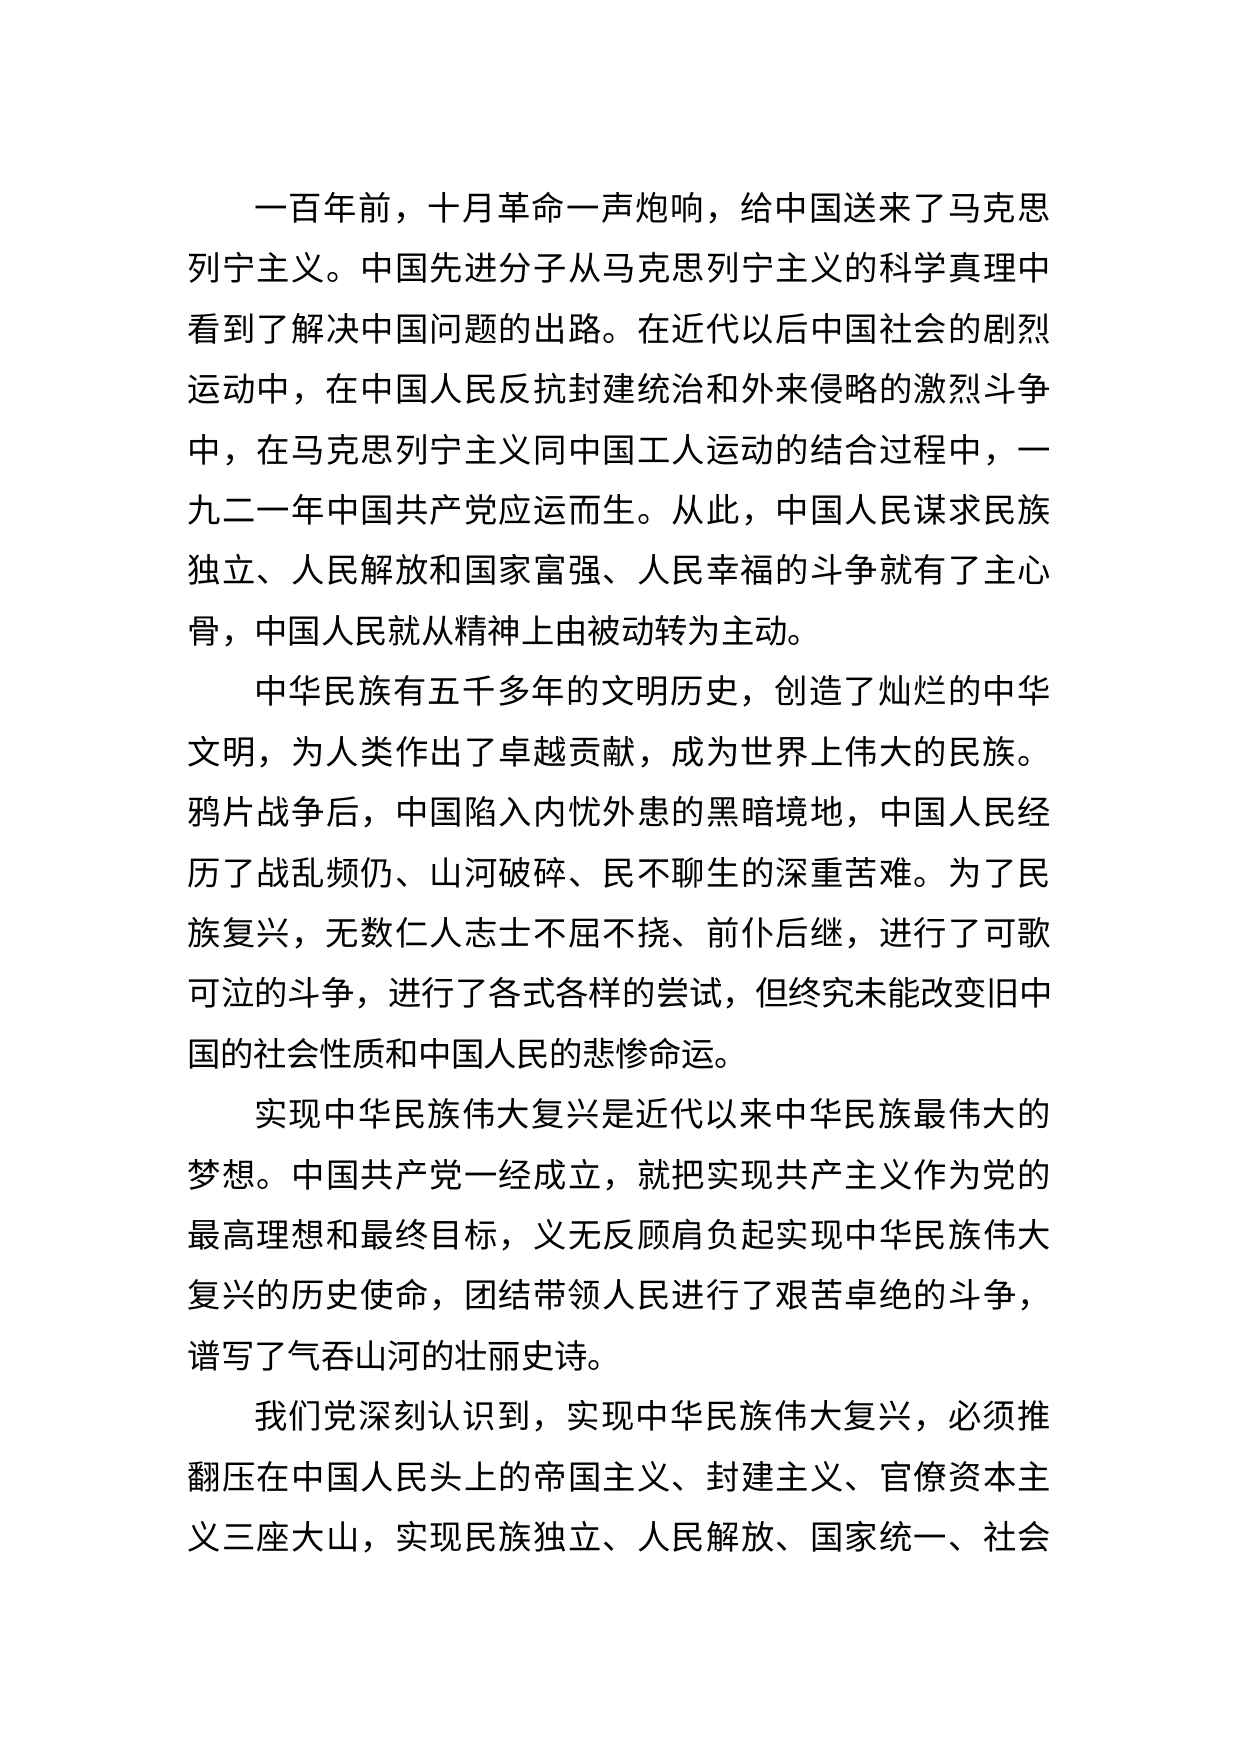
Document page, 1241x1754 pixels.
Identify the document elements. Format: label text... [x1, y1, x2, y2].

text 中华民族有五千多年的文明历史，创造了灿烂的中华文明，为人类作出了卓越贡献，成为世界上伟大的民族。鸦片战争后，中国陷入内忧外患的黑暗境地，中国人民经历了战乱频仍、山河破碎、民不聊生的深重苦难。为了民族复兴，无数仁人志士不屈不挠、前仆后继，进行了可歌可泣的斗争，进行了各式各样的尝试，但终究未能改变旧中国的社会性质和中国人民的悲惨命运。 [187, 655, 1053, 1078]
text 一百年前，十月革命一声炮响，给中国送来了马克思列宁主义。中国先进分子从马克思列宁主义的科学真理中看到了解决中国问题的出路。在近代以后中国社会的剧烈运动中，在中国人民反抗封建统治和外来侵略的激烈斗争中，在马克思列宁主义同中国工人运动的结合过程中，一九二一年中国共产党应运而生。从此，中国人民谋求民族独立、人民解放和国家富强、人民幸福的斗争就有了主心骨，中国人民就从精神上由被动转为主动。 [187, 172, 1053, 655]
text 实现中华民族伟大复兴是近代以来中华民族最伟大的梦想。中国共产党一经成立，就把实现共产主义作为党的最高理想和最终目标，义无反顾肩负起实现中华民族伟大复兴的历史使命，团结带领人民进行了艰苦卓绝的斗争，谱写了气吞山河的壮丽史诗。 [187, 1078, 1053, 1380]
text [187, 1380, 1053, 1562]
